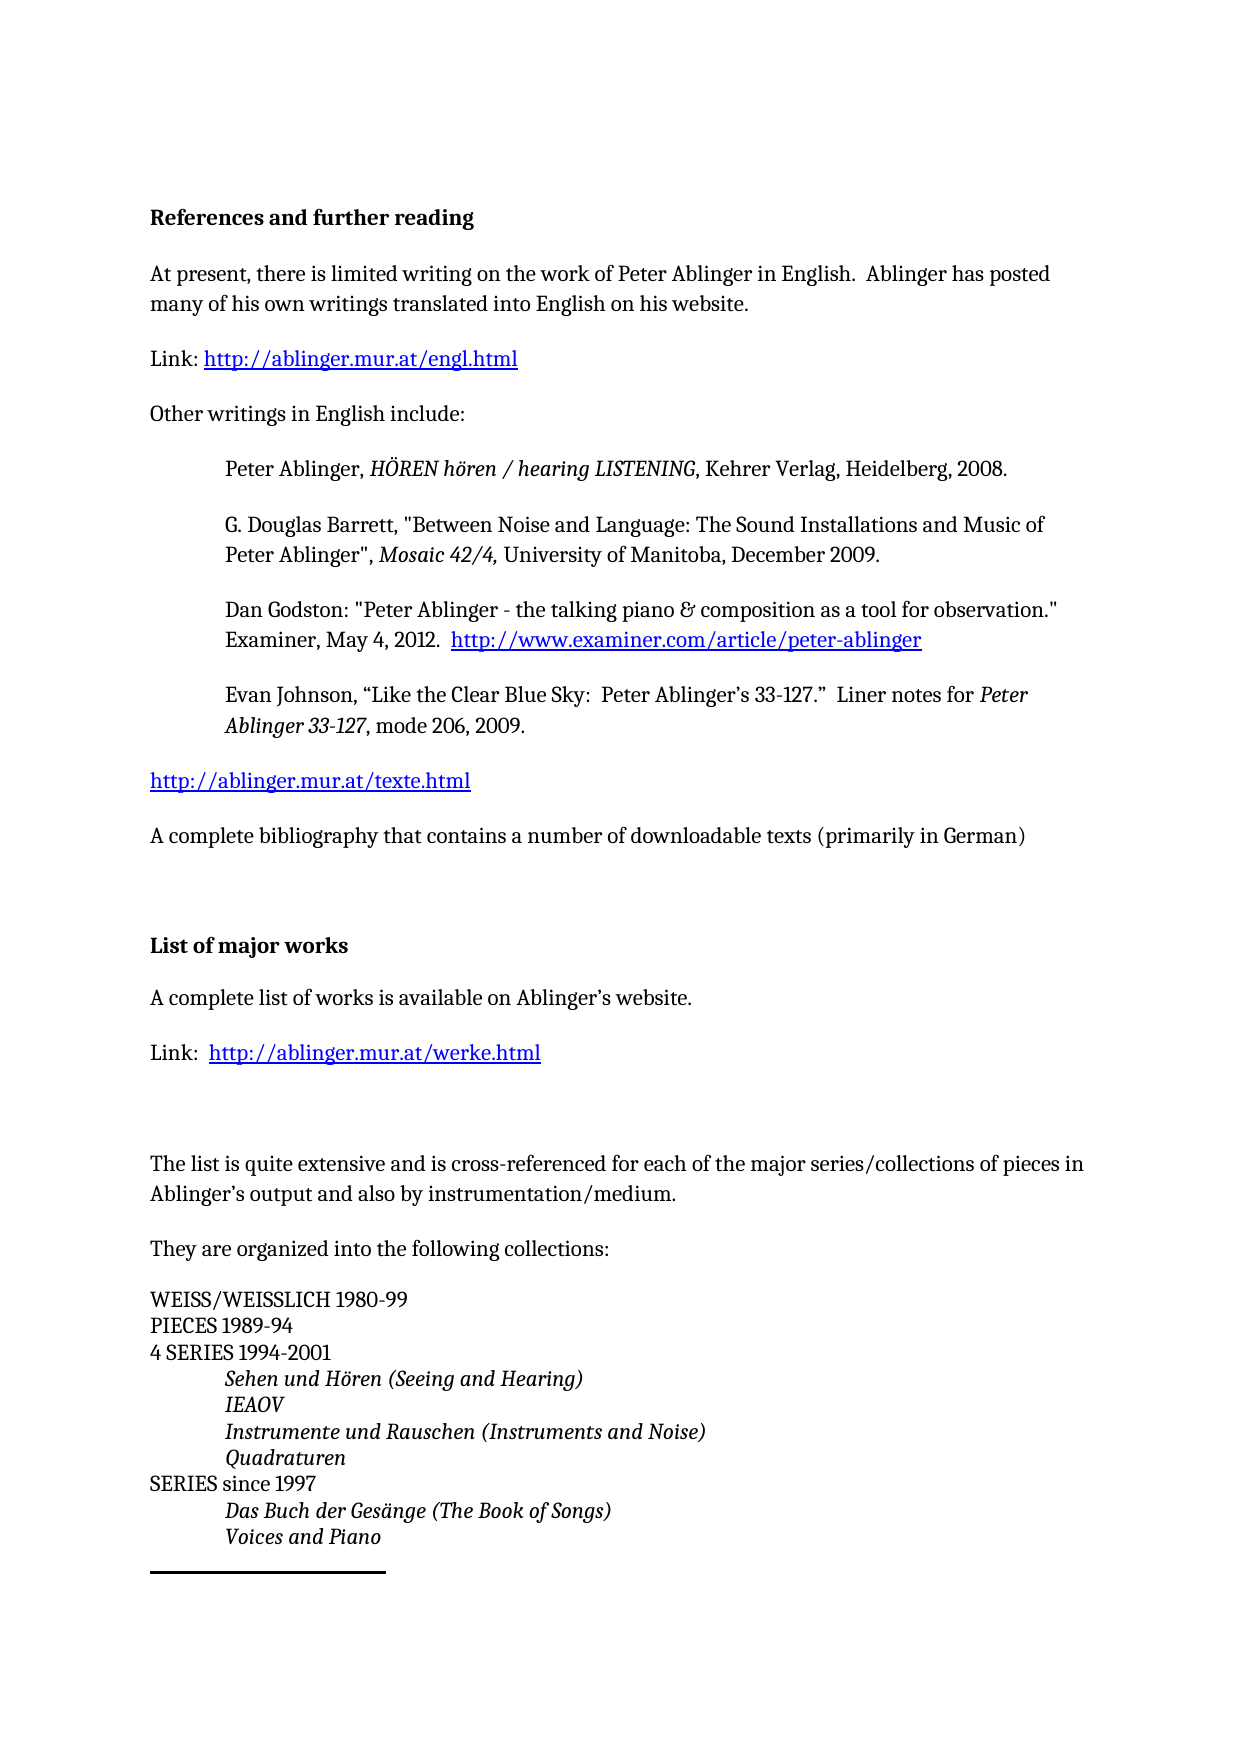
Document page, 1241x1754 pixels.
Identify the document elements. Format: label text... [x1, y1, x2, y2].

text Link: http://ablinger.mur.at/engl.html [150, 346, 1090, 372]
text They are organized into the following collections: [150, 1236, 1090, 1262]
text Peter Ablinger, HÖREN hören / hearing LISTENING, Kehrer Verlag, Heidelberg, 2008. [225, 456, 1090, 483]
text Sehen und Hören (Seeing and Hearing) [150, 1366, 1090, 1392]
text Link: http://ablinger.mur.at/werke.html [150, 1040, 1090, 1066]
text Dan Godston: "Peter Ablinger - the talking piano & composition as a tool for observation." Examiner, May 4, 2012. http://www.examiner.com/article/peter-ablinger [225, 597, 1090, 653]
text 4 SERIES 1994-2001 [150, 1339, 1090, 1366]
text G. Douglas Barrett, "Between Noise and Language: The Sound Installations and Music of Peter Ablinger", Mosaic 42/4, University of Manitoba, December 2009. [225, 511, 1090, 568]
text Das Buch der Gesänge (The Book of Songs) [150, 1498, 1090, 1524]
text A complete list of works is available on Ablinger’s website. [150, 985, 1090, 1011]
text References and further reading [150, 205, 1090, 232]
text SERIES since 1997 [150, 1471, 1090, 1498]
text Other writings in English include: [150, 401, 1090, 427]
text List of major works [150, 933, 1090, 960]
text A complete bibliography that contains a number of downloadable texts (primarily in German) [150, 823, 1090, 849]
text IEAOV [150, 1392, 1090, 1418]
text The list is quite extensive and is cross-referenced for each of the major series/collections of pieces in Ablinger’s output and also by instrumentation/medium. [150, 1150, 1090, 1207]
text At present, there is limited writing on the work of Peter Ablinger in English. Ablinger has posted many of his own writings translated into English on his website. [150, 260, 1090, 317]
text Quadraturen [150, 1445, 1090, 1471]
text PIECES 1989-94 [150, 1313, 1090, 1339]
text Instrumente und Rauschen (Instruments and Noise) [150, 1418, 1090, 1445]
text http://ablinger.mur.at/texte.html [150, 768, 1090, 794]
text WEISS/WEISSLICH 1980-99 [150, 1287, 1090, 1313]
text Voices and Piano [150, 1524, 1090, 1550]
text Evan Johnson, “Like the Clear Blue Sky: Peter Ablinger’s 33-127.” Liner notes for Peter Ablinger 33-127, mode 206, 2009. [225, 682, 1090, 739]
